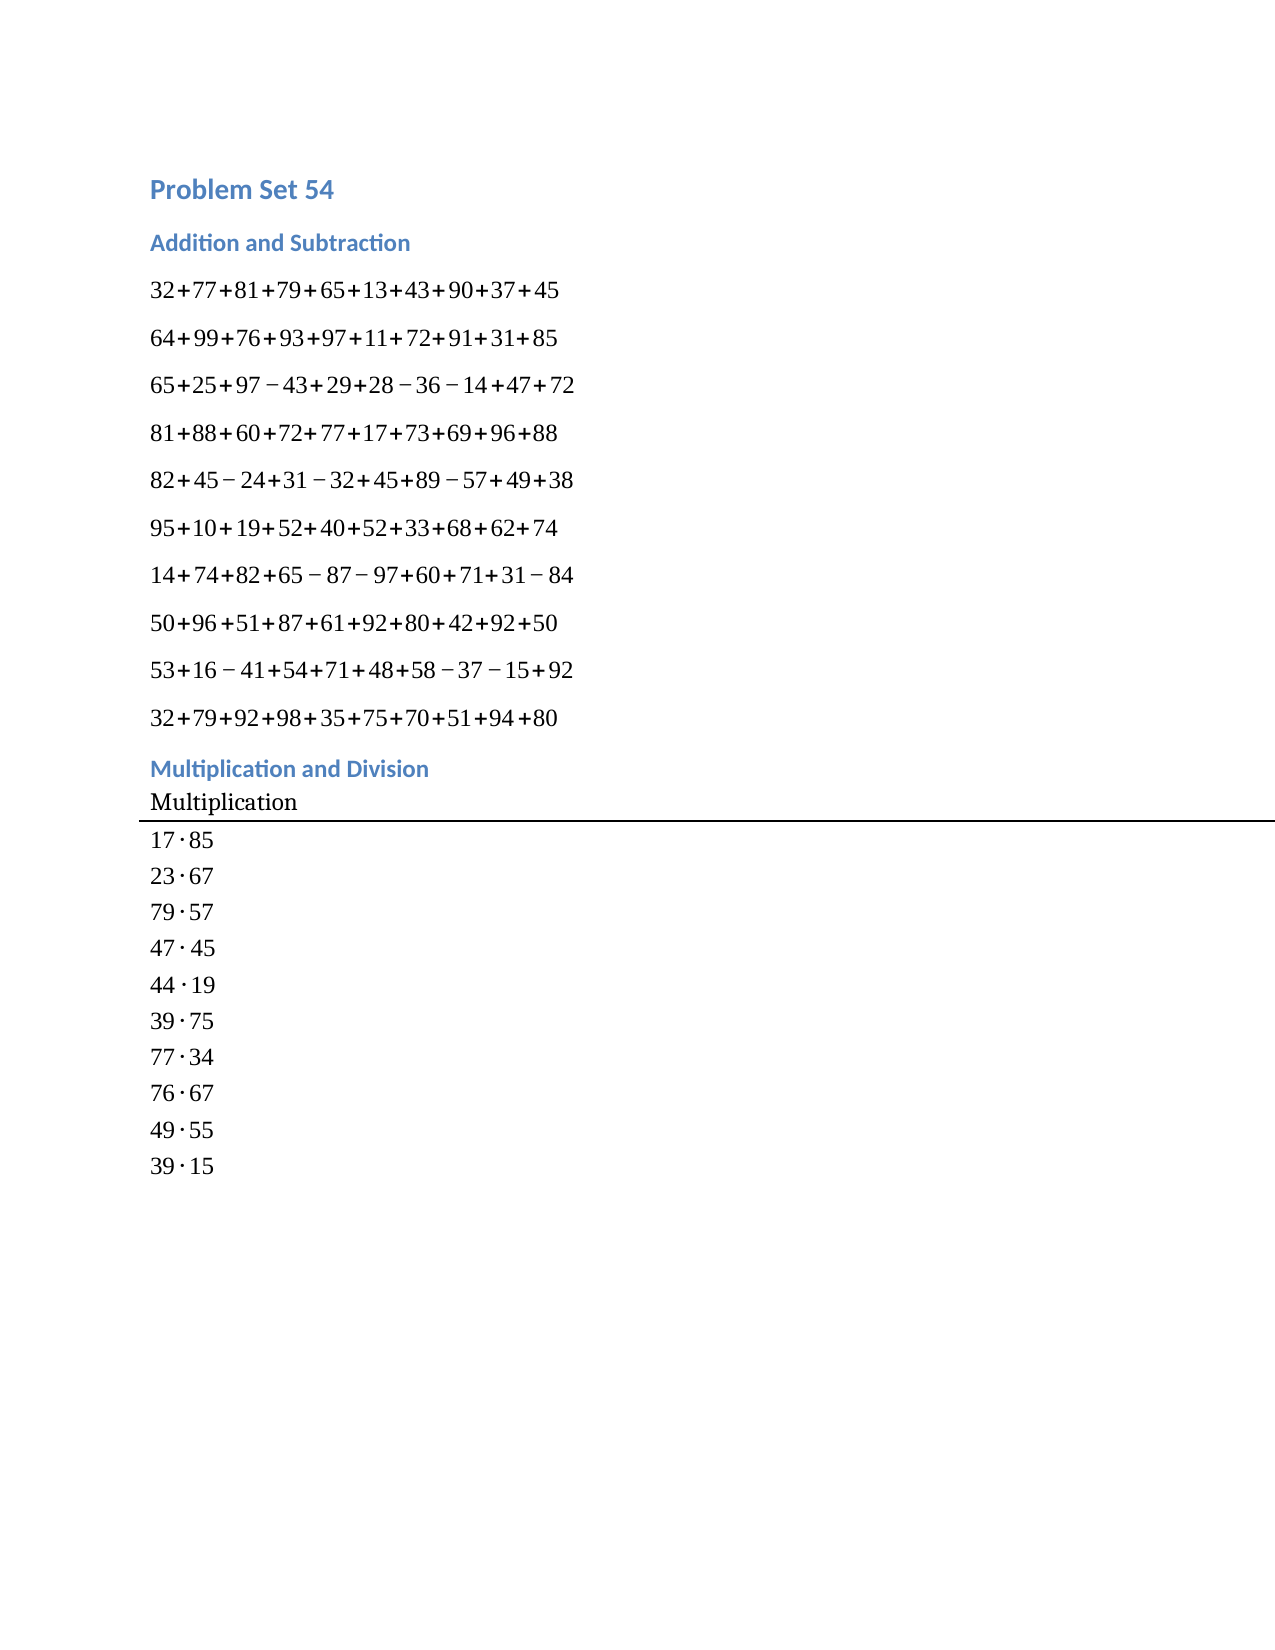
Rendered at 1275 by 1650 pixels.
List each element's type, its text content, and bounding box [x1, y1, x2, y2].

subtitle Problem Set 54 [150, 171, 1125, 206]
subtitle Multiplication and Division [150, 754, 1125, 784]
subtitle Addition and Subtraction [150, 227, 1125, 258]
table_cell [139, 858, 1275, 894]
table_cell [139, 1003, 1275, 1039]
table_cell [139, 1148, 1275, 1184]
table_cell [139, 931, 1275, 967]
table_cell [139, 1112, 1275, 1148]
table_cell [139, 1076, 1275, 1112]
table_header Multiplication [139, 784, 1275, 820]
table_cell [139, 895, 1275, 931]
table_cell [139, 967, 1275, 1003]
table_cell [139, 822, 1275, 858]
table_cell [139, 1040, 1275, 1076]
